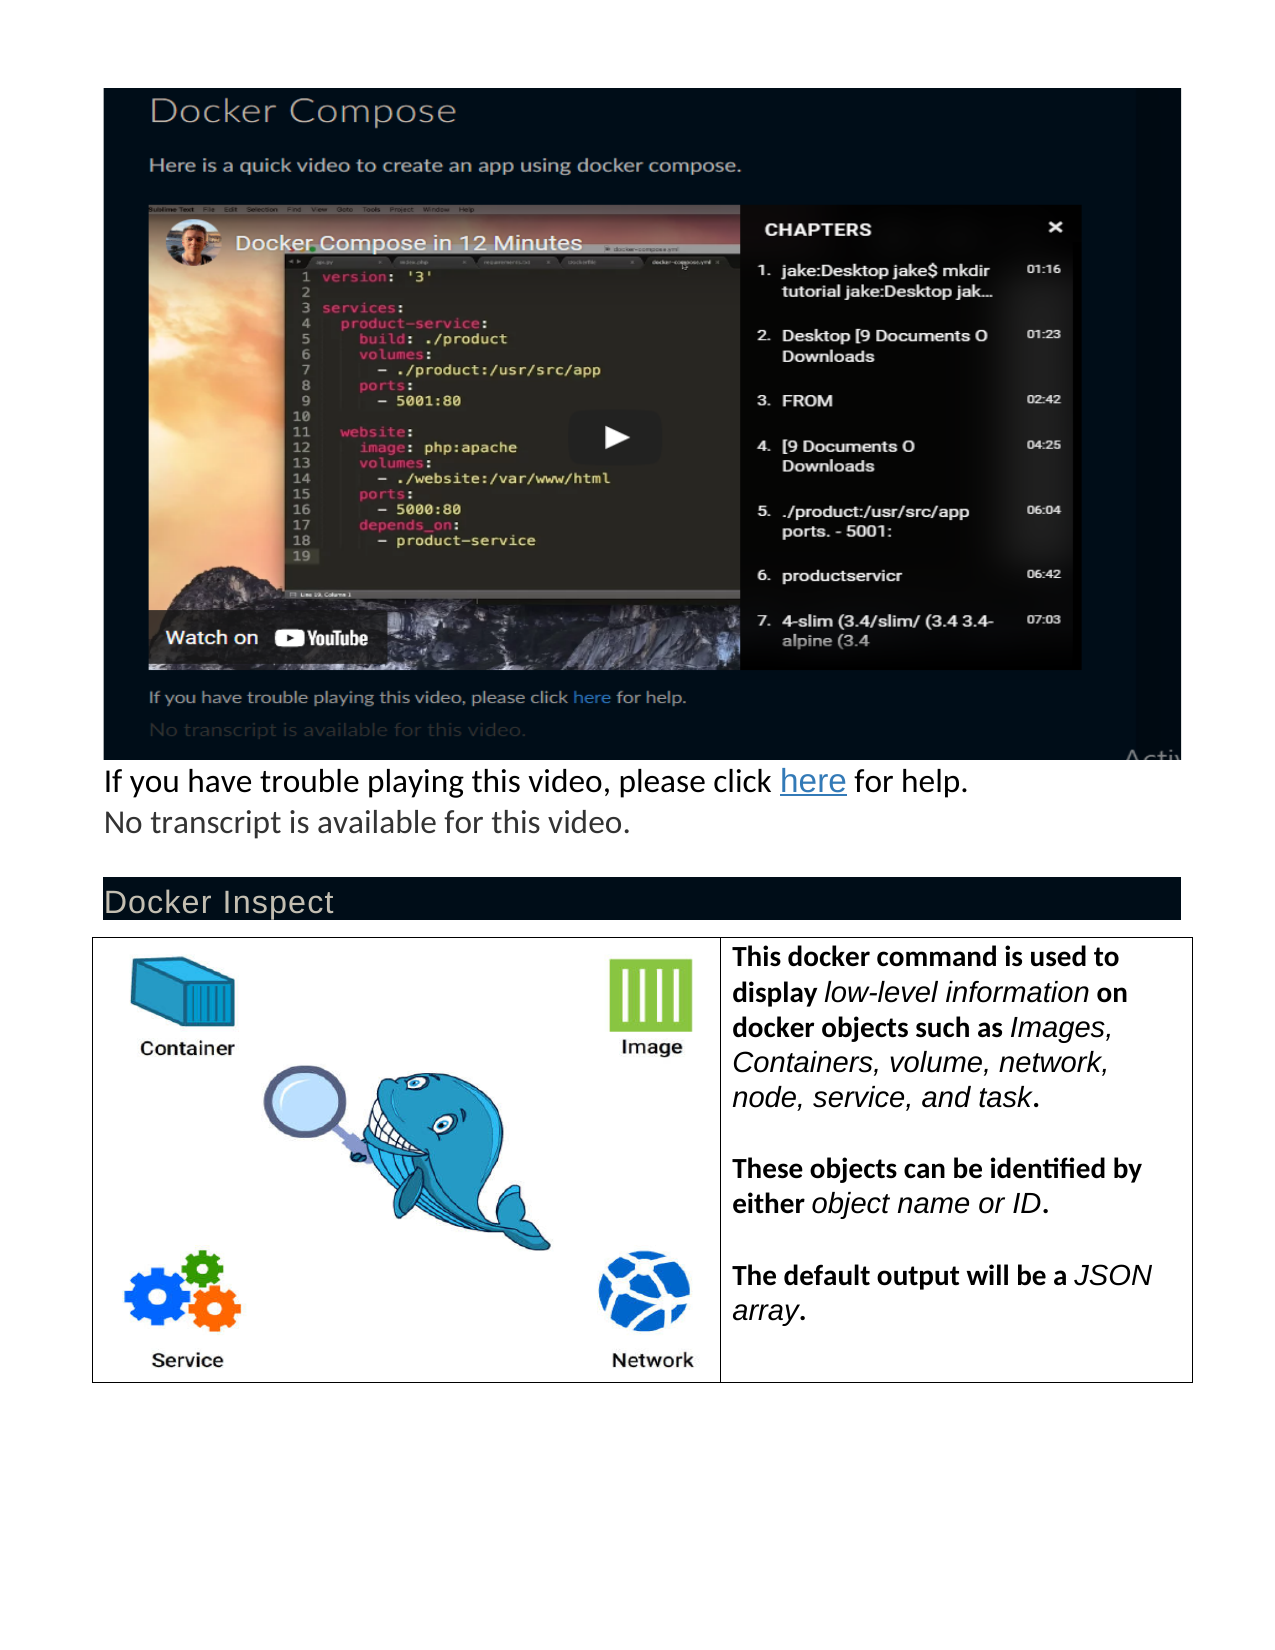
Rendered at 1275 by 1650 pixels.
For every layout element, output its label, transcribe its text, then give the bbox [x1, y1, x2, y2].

picture [103, 88, 1182, 760]
table_header [93, 938, 103, 1382]
text No transcript is available for this video. [103, 801, 1181, 841]
text Docker Inspect [103, 877, 1181, 920]
table_header [705, 938, 720, 1382]
text If you have trouble playing this video, please click here for help. [103, 760, 1181, 801]
picture [103, 938, 705, 1382]
table_header This docker command is used to display low-level information on docker objects such as Images, Containers, volume, network, node, service, and task. These objects can be identified by either object name or ID. The default output will be a JSON array. [721, 938, 1192, 1382]
